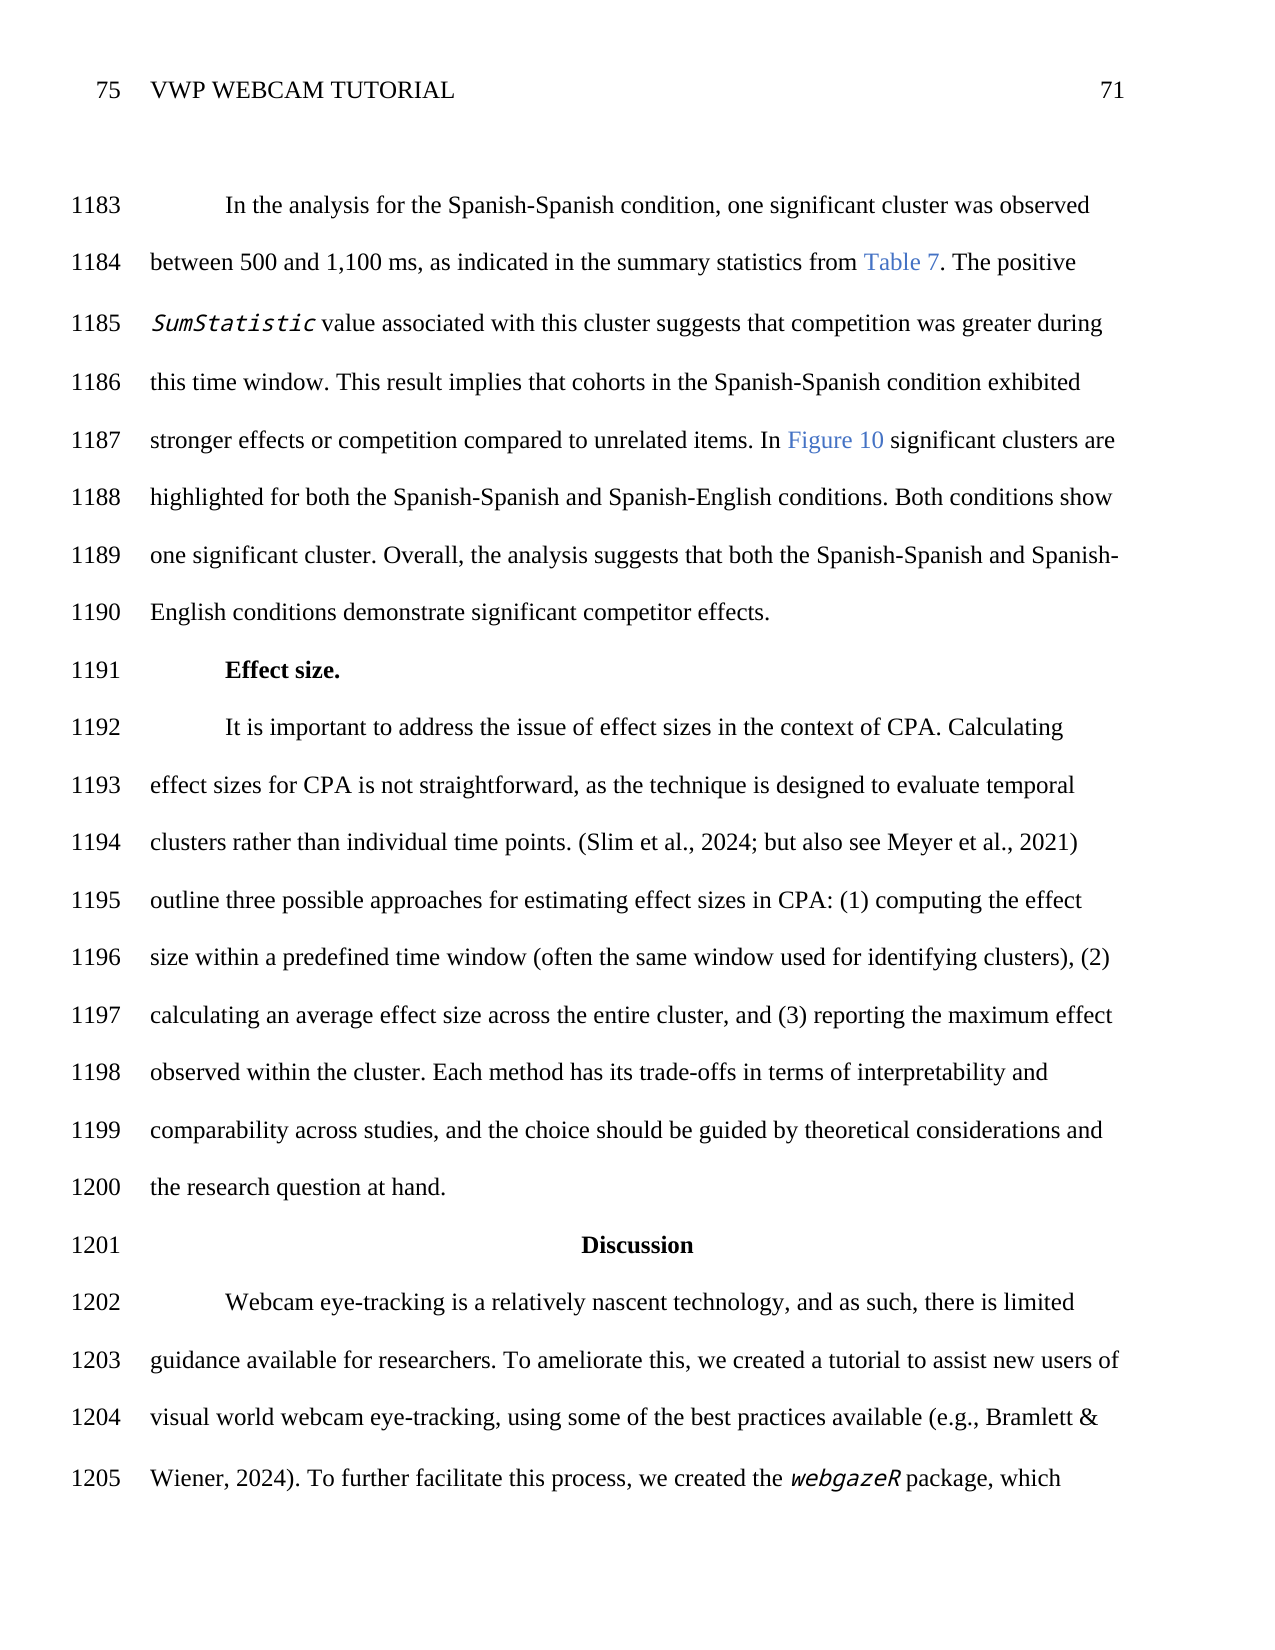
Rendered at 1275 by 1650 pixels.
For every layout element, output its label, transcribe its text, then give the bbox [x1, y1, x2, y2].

text In the analysis for the Spanish-Spanish condition, one significant cluster was observed between 500 and 1,100 ms, as indicated in the summary statistics from Table 7. The positive SumStatistic value associated with this cluster suggests that competition was greater during this time window. This result implies that cohorts in the Spanish-Spanish condition exhibited stronger effects or competition compared to unrelated items. In Figure 10 significant clusters are highlighted for both the Spanish-Spanish and Spanish-English conditions. Both conditions show one significant cluster. Overall, the analysis suggests that both the Spanish-Spanish and Spanish-English conditions demonstrate significant competitor effects. [150, 190, 1125, 626]
subtitle Discussion [150, 1230, 1125, 1259]
subtitle Effect size. [150, 655, 1125, 684]
text It is important to address the issue of effect sizes in the context of CPA. Calculating effect sizes for CPA is not straightforward, as the technique is designed to evaluate temporal clusters rather than individual time points. (Slim et al., 2024; but also see Meyer et al., 2021) outline three possible approaches for estimating effect sizes in CPA: (1) computing the effect size within a predefined time window (often the same window used for identifying clusters), (2) calculating an average effect size across the entire cluster, and (3) reporting the maximum effect observed within the cluster. Each method has its trade-offs in terms of interpretability and comparability across studies, and the choice should be guided by theoretical considerations and the research question at hand. [150, 712, 1125, 1201]
